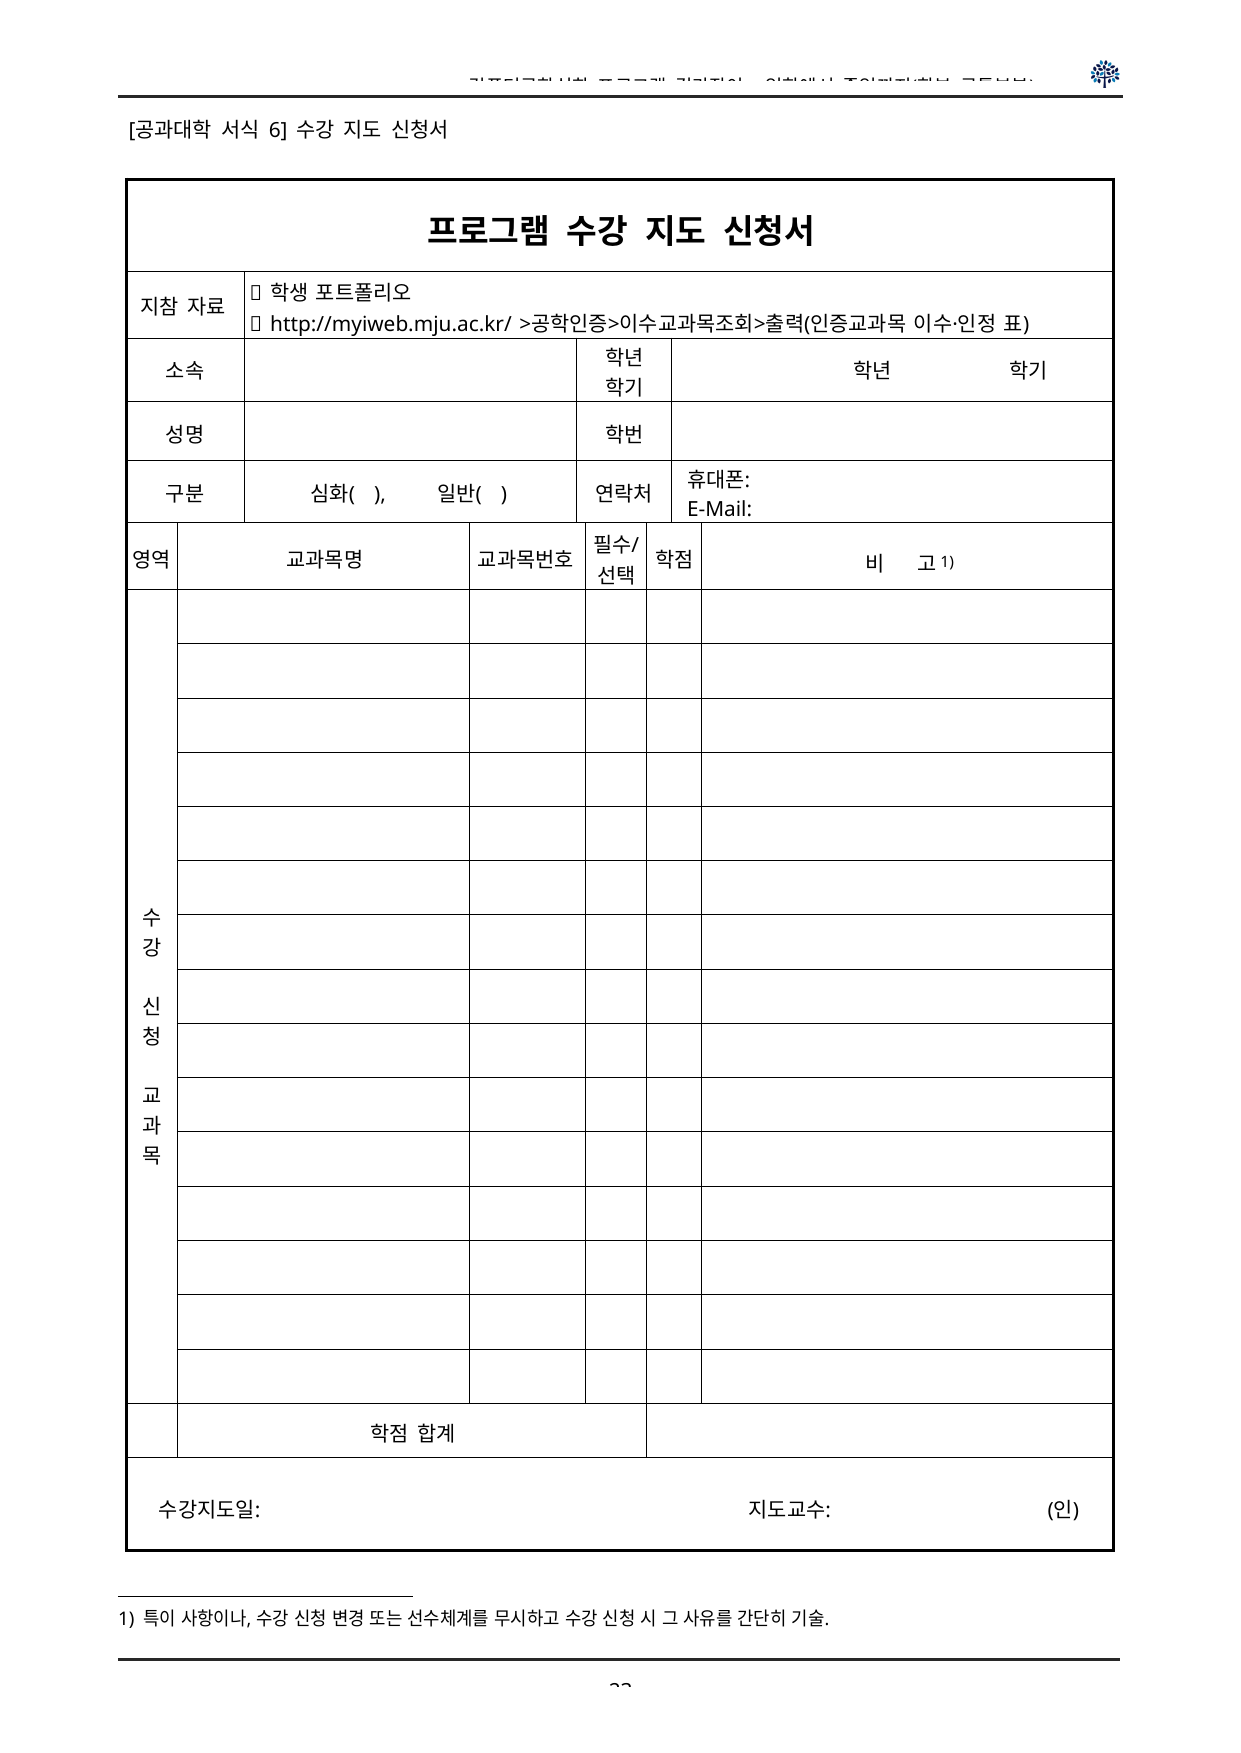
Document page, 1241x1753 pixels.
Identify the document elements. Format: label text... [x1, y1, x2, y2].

table_cell [702, 807, 1112, 860]
table_cell [702, 1078, 1112, 1131]
table_cell [128, 1404, 177, 1457]
table_cell [178, 644, 469, 697]
table_cell [178, 1132, 469, 1186]
table_cell 학년 학기 [672, 339, 1112, 401]
table_cell [470, 699, 585, 752]
table_cell 교과목명 [178, 523, 469, 589]
table_cell [702, 644, 1112, 697]
table_cell [586, 1132, 646, 1186]
table_cell 수 강 신 청 교 과 목 [128, 590, 177, 1402]
table_cell [470, 1024, 585, 1077]
table_cell [178, 915, 469, 969]
table_cell [702, 1295, 1112, 1348]
table_cell [586, 915, 646, 969]
table_cell [702, 1241, 1112, 1294]
table_cell [586, 699, 646, 752]
table_cell 소속 [128, 339, 244, 401]
table_cell [470, 915, 585, 969]
text [공과대학 서식 6] 수강 지도 신청서 [128, 113, 1144, 143]
table_cell [586, 753, 646, 806]
table_cell [647, 1187, 701, 1240]
table_cell [586, 1241, 646, 1294]
table_cell [647, 699, 701, 752]
list 특이 사항이나, 수강 신청 변경 또는 선수체계를 무시하고 수강 신청 시 그 사유를 간단히 기술. [118, 1603, 1144, 1631]
table_cell [245, 339, 576, 401]
table_cell [178, 1024, 469, 1077]
table_cell [647, 644, 701, 697]
table_cell [647, 1350, 701, 1402]
table_cell [470, 753, 585, 806]
table_cell [702, 699, 1112, 752]
table_cell [647, 1078, 701, 1131]
table_cell [647, 915, 701, 969]
table_cell [470, 970, 585, 1023]
table_cell [586, 1187, 646, 1240]
table_cell 학점 [647, 523, 701, 589]
table_cell 성명 [128, 402, 244, 460]
table_cell [647, 807, 701, 860]
table_cell [647, 1404, 1112, 1457]
table_cell [647, 1295, 701, 1348]
table_cell [178, 1241, 469, 1294]
table_cell [586, 1350, 646, 1402]
table_cell [178, 1350, 469, 1402]
table_cell [702, 590, 1112, 643]
table_cell [178, 590, 469, 643]
table_cell 수강지도일: 지도교수: (인) [128, 1458, 1112, 1549]
table_cell 학점 합계 [178, 1404, 646, 1457]
table_cell [647, 1132, 701, 1186]
table_cell [702, 1132, 1112, 1186]
table_cell [647, 1024, 701, 1077]
table_cell  학생 포트폴리오  http://myiweb.mju.ac.kr/ >공학인증>이수교과목조회>출력(인증교과목 이수·인정 표) [245, 272, 1112, 337]
table_cell [470, 1187, 585, 1240]
table_cell [470, 1132, 585, 1186]
table_cell 심화( ), 일반( ) [245, 461, 576, 522]
table_cell 구분 [128, 461, 244, 522]
table_cell 휴대폰: E-Mail: [672, 461, 1112, 522]
table_cell [245, 402, 576, 460]
table_cell [647, 861, 701, 914]
table_cell [178, 807, 469, 860]
table_cell [178, 861, 469, 914]
table_cell [702, 1024, 1112, 1077]
table_cell [586, 861, 646, 914]
table_cell [586, 970, 646, 1023]
table_cell [470, 1350, 585, 1402]
table_cell 연락처 [577, 461, 671, 522]
table_cell [178, 1078, 469, 1131]
table_cell [702, 1350, 1112, 1402]
table_cell [702, 753, 1112, 806]
table_cell 학년 학기 [577, 339, 671, 401]
table_cell [647, 753, 701, 806]
picture [1090, 60, 1120, 88]
table_cell [586, 590, 646, 643]
table_cell 교과목번호 [470, 523, 585, 589]
table_cell 학번 [577, 402, 671, 460]
table_cell [470, 861, 585, 914]
table_cell [586, 1078, 646, 1131]
table_cell [647, 970, 701, 1023]
table_cell 필수/ 선택 [586, 523, 646, 589]
table_header 프로그램 수강 지도 신청서 [128, 181, 1112, 271]
table_cell [470, 807, 585, 860]
table_cell [470, 590, 585, 643]
table_cell [178, 753, 469, 806]
table_cell 비 고1) [702, 523, 1112, 589]
table_cell [470, 1241, 585, 1294]
table_cell [672, 402, 1112, 460]
table_cell [178, 1187, 469, 1240]
table_cell [470, 1078, 585, 1131]
table_cell [470, 1295, 585, 1348]
table_cell [702, 1187, 1112, 1240]
table_cell [178, 699, 469, 752]
table_cell 지참 자료 [128, 272, 244, 337]
table_cell [702, 915, 1112, 969]
table_cell [647, 1241, 701, 1294]
table_cell [702, 861, 1112, 914]
table_cell [647, 590, 701, 643]
table_cell [178, 970, 469, 1023]
table_cell [702, 970, 1112, 1023]
table_cell [470, 644, 585, 697]
table_cell [586, 644, 646, 697]
table_cell [178, 1295, 469, 1348]
table_cell [586, 1295, 646, 1348]
table_cell 영역 [128, 523, 177, 589]
table_cell [586, 807, 646, 860]
table_cell [586, 1024, 646, 1077]
